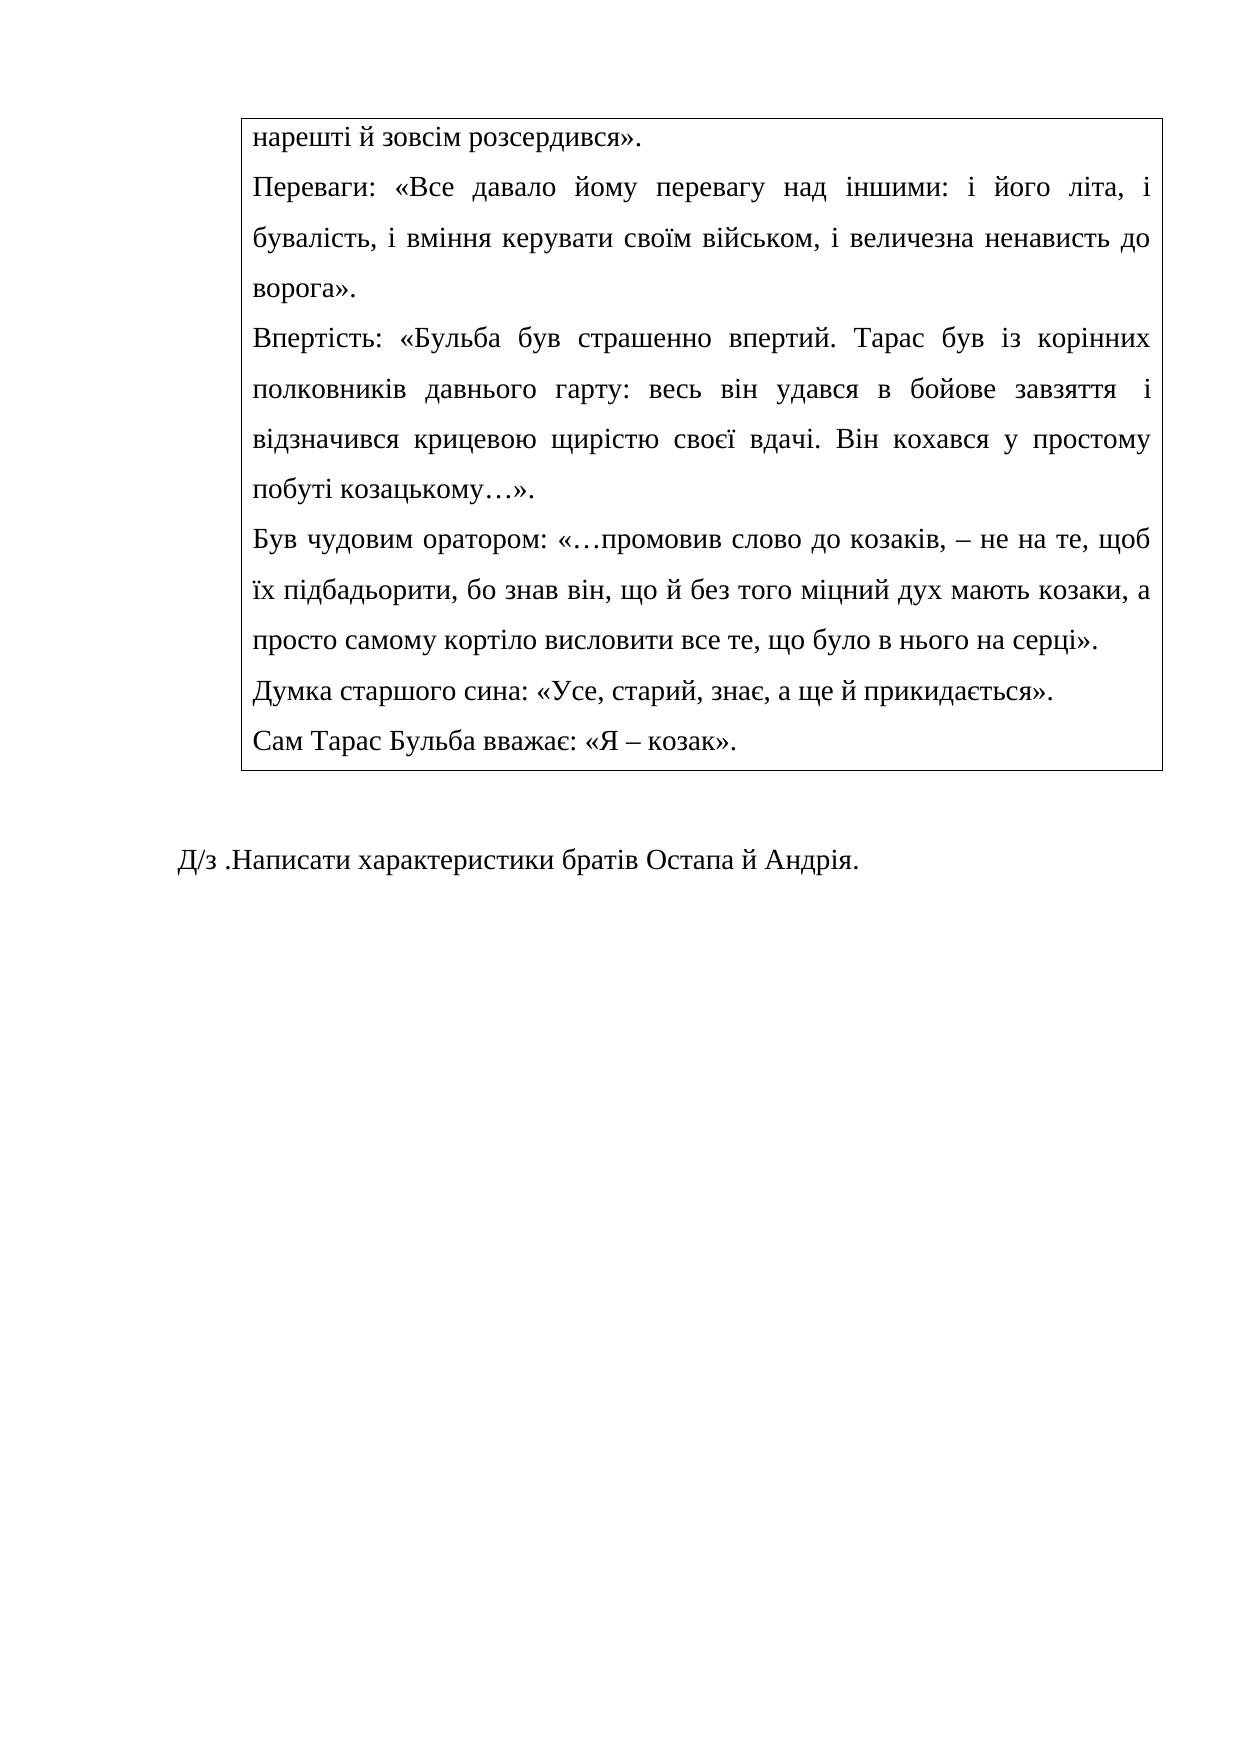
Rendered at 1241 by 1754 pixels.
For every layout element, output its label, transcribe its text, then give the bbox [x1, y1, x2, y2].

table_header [242, 119, 1162, 769]
text Д/з .Написати характеристики братів Остапа й Андрія. [177, 842, 1152, 875]
